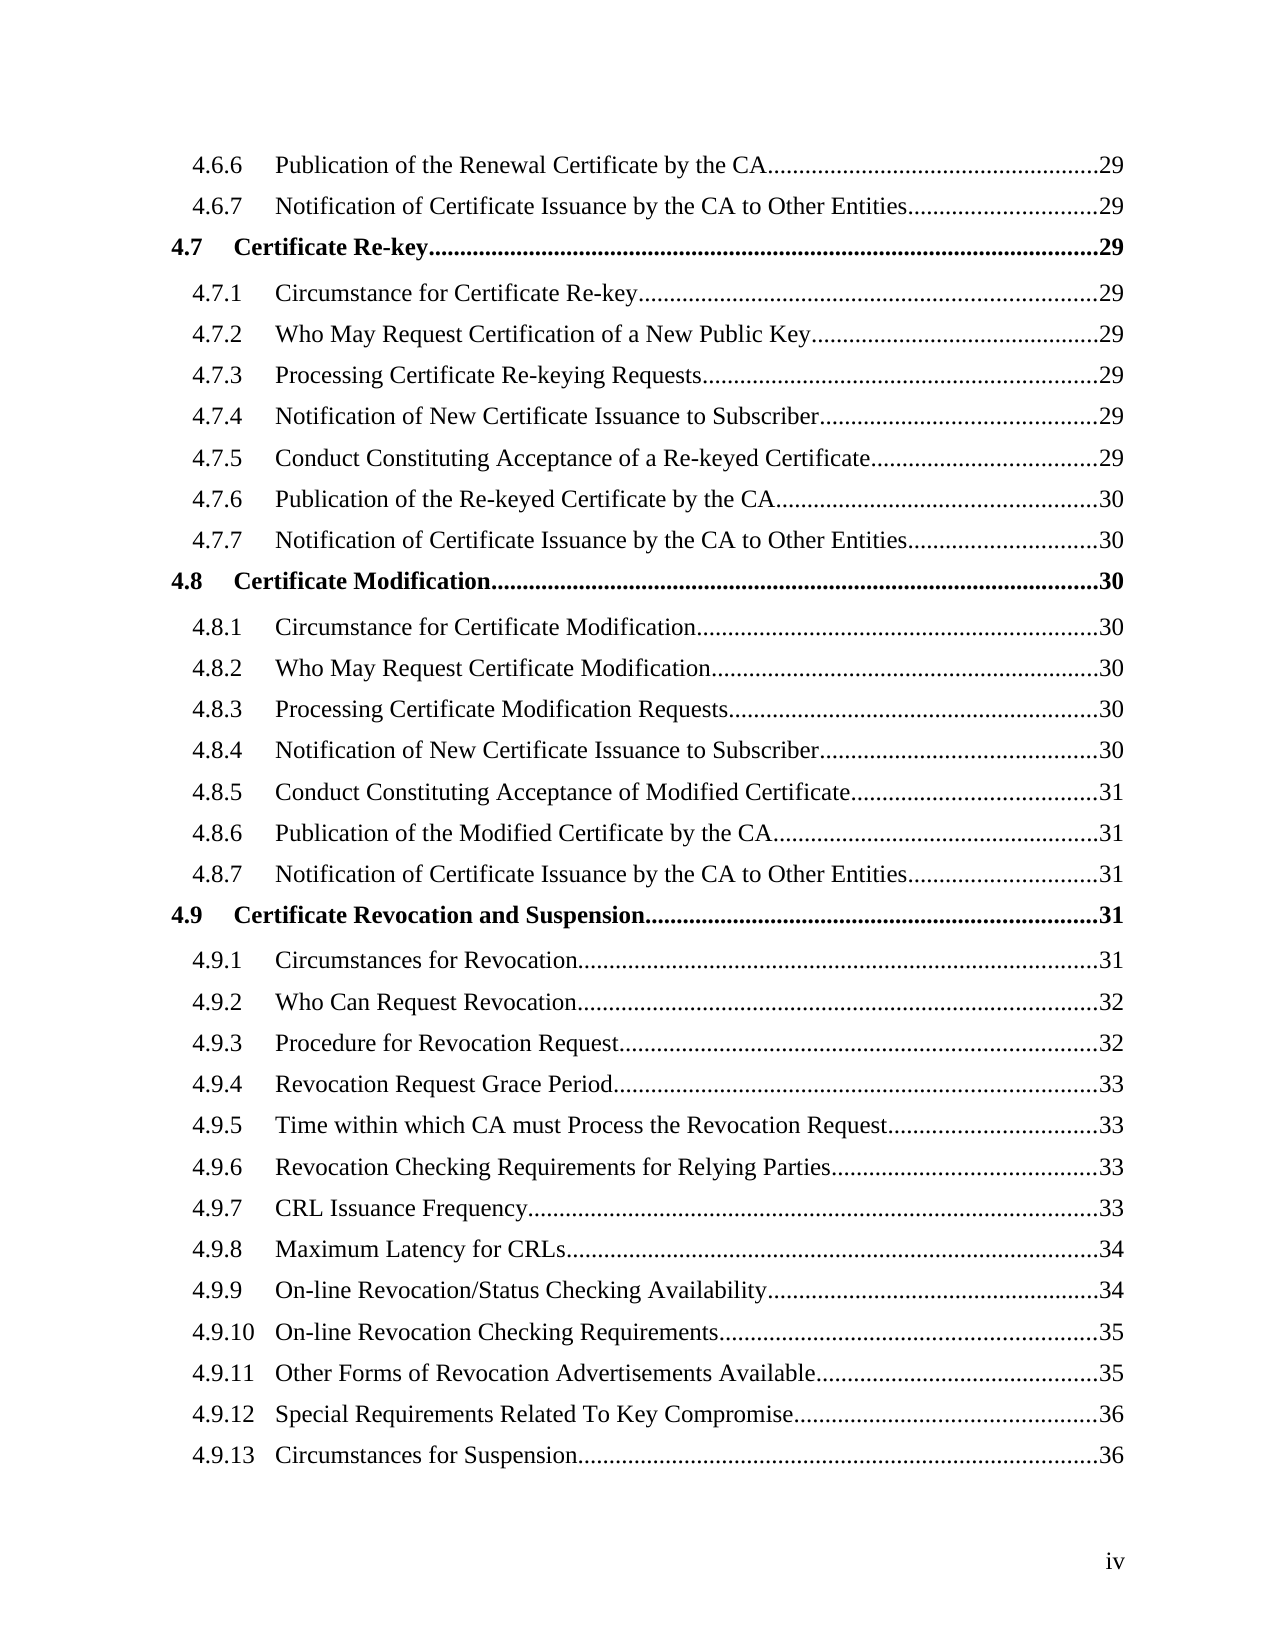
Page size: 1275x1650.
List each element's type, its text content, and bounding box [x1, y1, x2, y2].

text 4.9 Certificate Revocation and Suspension 31 [171, 900, 1125, 929]
text 4.8.6 Publication of the Modified Certificate by the CA 31 [192, 818, 1125, 847]
text 4.9.6 Revocation Checking Requirements for Relying Parties 33 [192, 1152, 1125, 1181]
text 4.9.11 Other Forms of Revocation Advertisements Available 35 [192, 1358, 1125, 1387]
text 4.9.7 CRL Issuance Frequency 33 [192, 1193, 1125, 1222]
text 4.6.7 Notification of Certificate Issuance by the CA to Other Entities 29 [192, 191, 1125, 220]
text 4.9.5 Time within which CA must Process the Revocation Request 33 [192, 1111, 1125, 1139]
text 4.8.5 Conduct Constituting Acceptance of Modified Certificate 31 [192, 777, 1125, 805]
text 4.8.3 Processing Certificate Modification Requests 30 [192, 694, 1125, 723]
text 4.8.2 Who May Request Certificate Modification 30 [192, 653, 1125, 682]
text 4.9.3 Procedure for Revocation Request 32 [192, 1028, 1125, 1057]
text 4.7.7 Notification of Certificate Issuance by the CA to Other Entities 30 [192, 525, 1125, 554]
text 4.9.2 Who Can Request Revocation 32 [192, 987, 1125, 1016]
text 4.9.12 Special Requirements Related To Key Compromise 36 [192, 1399, 1125, 1428]
text 4.7.5 Conduct Constituting Acceptance of a Re-keyed Certificate 29 [192, 443, 1125, 471]
text 4.6.6 Publication of the Renewal Certificate by the CA 29 [192, 150, 1125, 179]
text 4.8.1 Circumstance for Certificate Modification 30 [192, 612, 1125, 640]
text 4.7.4 Notification of New Certificate Issuance to Subscriber 29 [192, 401, 1125, 430]
text 4.8 Certificate Modification 30 [171, 566, 1125, 595]
text 4.9.1 Circumstances for Revocation 31 [192, 946, 1125, 974]
text 4.9.8 Maximum Latency for CRLs 34 [192, 1234, 1125, 1263]
text 4.7 Certificate Re-key 29 [171, 232, 1125, 261]
text 4.7.1 Circumstance for Certificate Re-key 29 [192, 278, 1125, 306]
text 4.7.3 Processing Certificate Re-keying Requests 29 [192, 360, 1125, 389]
text 4.9.9 On-line Revocation/Status Checking Availability 34 [192, 1276, 1125, 1304]
text 4.9.13 Circumstances for Suspension 36 [192, 1441, 1125, 1469]
text 4.8.7 Notification of Certificate Issuance by the CA to Other Entities 31 [192, 859, 1125, 888]
text 4.9.4 Revocation Request Grace Period 33 [192, 1069, 1125, 1098]
text 4.7.2 Who May Request Certification of a New Public Key 29 [192, 319, 1125, 348]
text 4.7.6 Publication of the Re-keyed Certificate by the CA 30 [192, 484, 1125, 513]
text 4.9.10 On-line Revocation Checking Requirements 35 [192, 1317, 1125, 1346]
text 4.8.4 Notification of New Certificate Issuance to Subscriber 30 [192, 735, 1125, 764]
